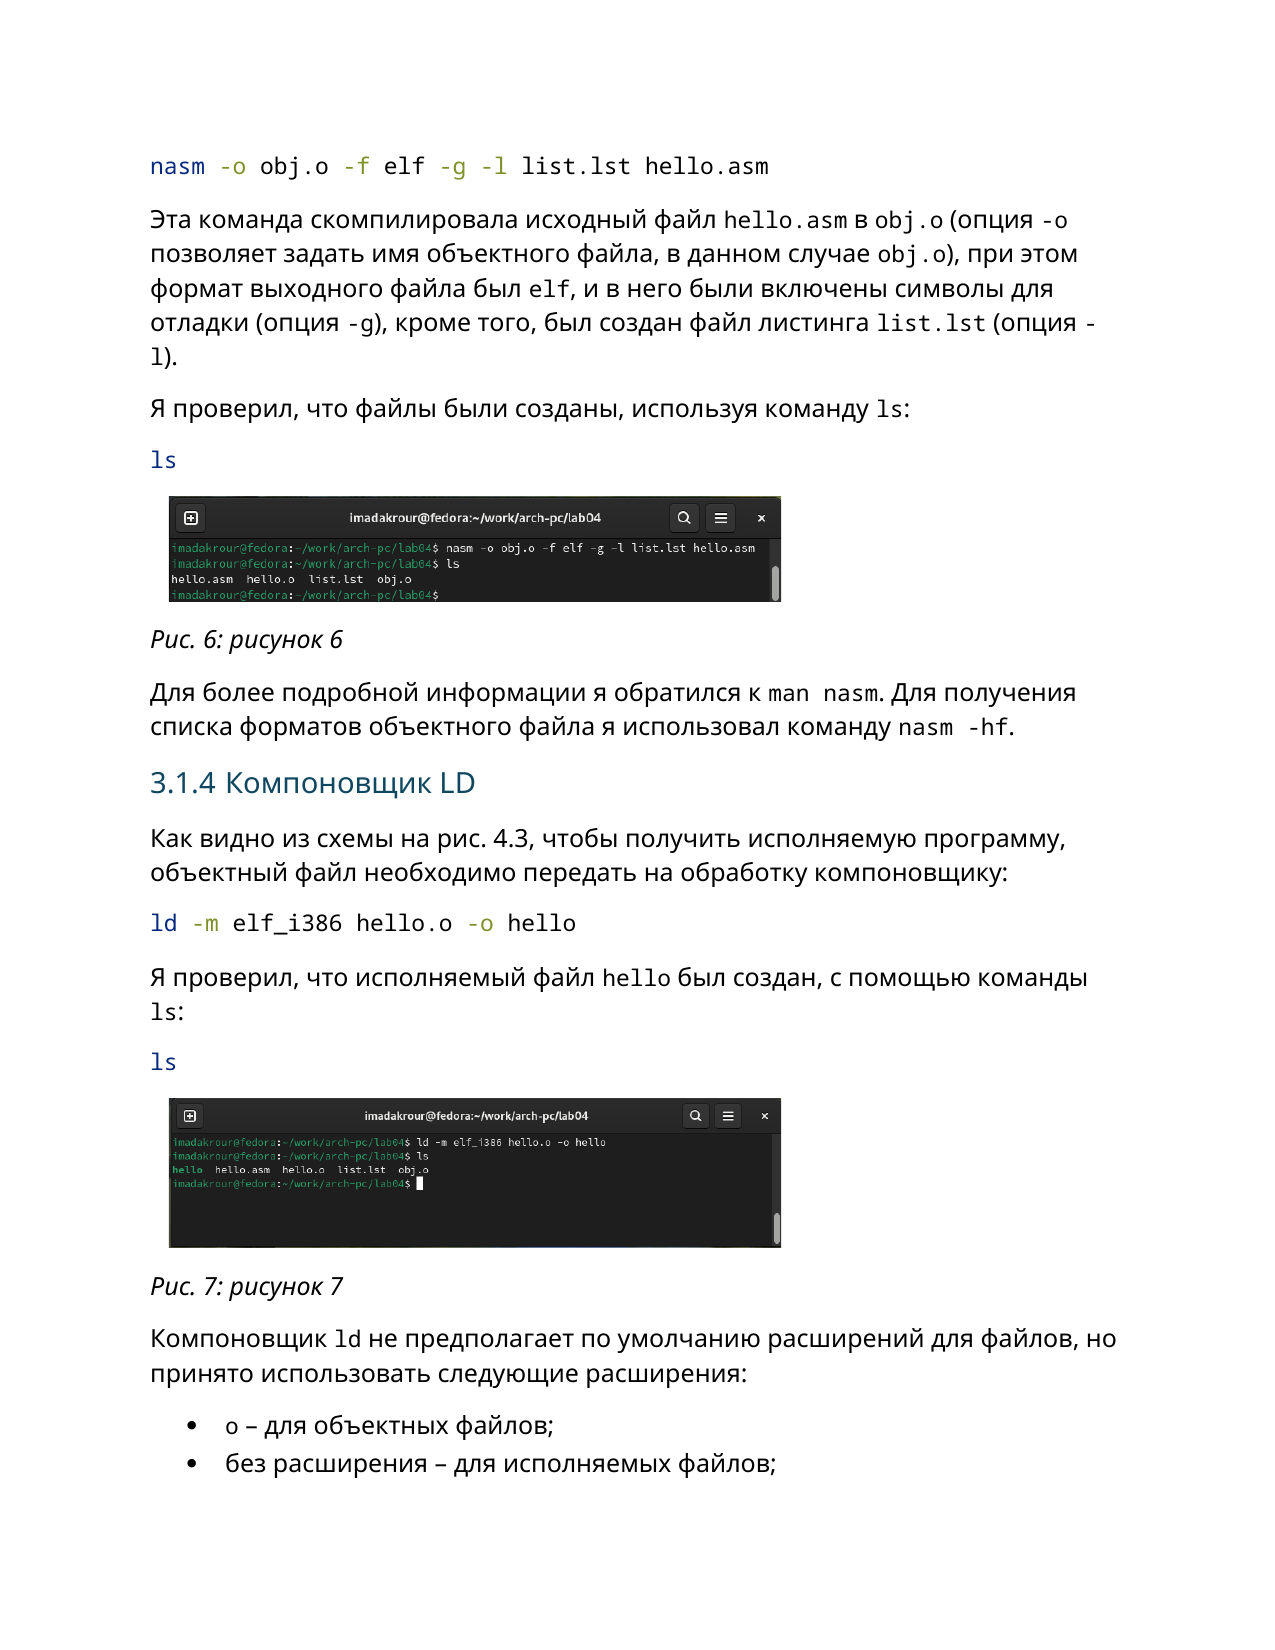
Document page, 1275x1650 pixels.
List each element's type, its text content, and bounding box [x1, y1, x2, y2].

subtitle 3.1.4 Компоновщик LD [150, 762, 1125, 802]
text Я проверил, что исполняемый файл hello был создан, с помощью команды ls: [150, 959, 1125, 1027]
text Эта команда скомпилировала исходный файл hello.asm в obj.o (опция -o позволяет задать имя объектного файла, в данном случае obj.o), при этом формат выходного файла был elf, и в него были включены символы для отладки (опция -g), кроме того, был создан файл листинга list.lst (опция -l). [150, 202, 1125, 372]
text Рис. 7: рисунок 7 [150, 1268, 1125, 1302]
text ls [150, 444, 1125, 475]
text ls [150, 1046, 1125, 1077]
picture [168, 496, 782, 602]
list без расширения – для исполняемых файлов; [187, 1446, 1125, 1480]
text Компоновщик ld не предполагает по умолчанию расширений для файлов, но принято использовать следующие расширения: [150, 1321, 1125, 1389]
text Рис. 6: рисунок 6 [150, 622, 1125, 656]
list o – для объектных файлов; [187, 1408, 1125, 1442]
text Как видно из схемы на рис. 4.3, чтобы получить исполняемую программу, объектный файл необходимо передать на обработку компоновщику: [150, 820, 1125, 888]
text Я проверил, что файлы были созданы, используя команду ls: [150, 391, 1125, 425]
picture [168, 1098, 782, 1248]
text Для более подробной информации я обратился к man nasm. Для получения списка форматов объектного файла я использовал команду nasm -hf. [150, 675, 1125, 743]
text ld -m elf_i386 hello.o -o hello [150, 907, 1125, 938]
text nasm -o obj.o -f elf -g -l list.lst hello.asm [150, 150, 1125, 181]
